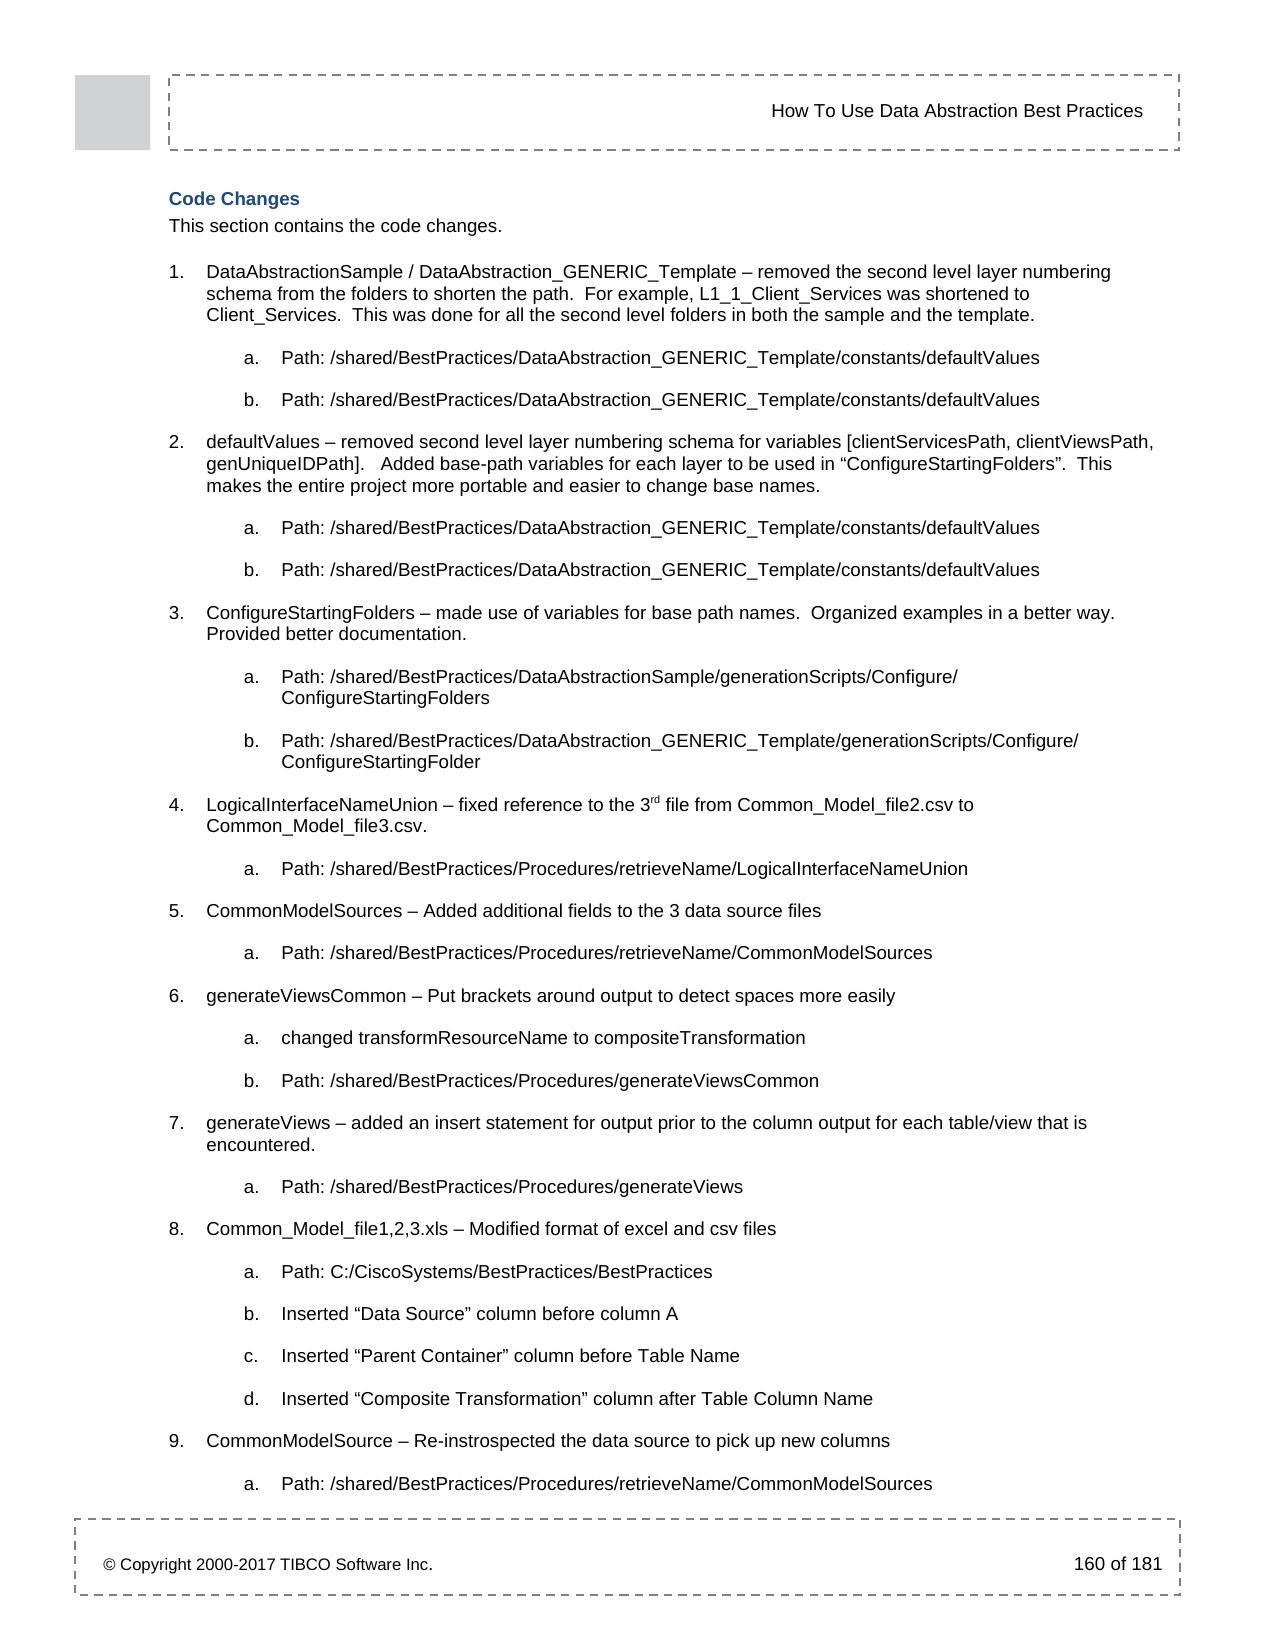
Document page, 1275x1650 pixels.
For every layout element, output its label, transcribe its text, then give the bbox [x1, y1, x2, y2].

list Path: C:/CiscoSystems/BestPractices/BestPractices [244, 1261, 1162, 1282]
list CommonModelSources – Added additional fields to the 3 data source files [169, 900, 1162, 921]
text This section contains the code changes. [169, 215, 1161, 237]
list Path: /shared/BestPractices/Procedures/generateViewsCommon [244, 1069, 1162, 1091]
list Path: /shared/BestPractices/Procedures/retrieveName/LogicalInterfaceNameUnion [244, 857, 1162, 879]
list Path: /shared/BestPractices/DataAbstractionSample/generationScripts/Configure/ConfigureStartingFolders [244, 666, 1162, 709]
list Path: /shared/BestPractices/Procedures/retrieveName/CommonModelSources [244, 1472, 1162, 1494]
list Inserted “Data Source” column before column A [244, 1303, 1162, 1324]
list DataAbstractionSample / DataAbstraction_GENERIC_Template – removed the second level layer numbering schema from the folders to shorten the path. For example, L1_1_Client_Services was shortened to Client_Services. This was done for all the second level folders in both the sample and the template. [169, 261, 1162, 326]
list changed transformResourceName to compositeTransformation [244, 1027, 1162, 1048]
list Path: /shared/BestPractices/DataAbstraction_GENERIC_Template/constants/defaultValues [244, 389, 1162, 410]
list Path: /shared/BestPractices/Procedures/retrieveName/CommonModelSources [244, 942, 1162, 964]
list Inserted “Parent Container” column before Table Name [244, 1345, 1162, 1367]
list Path: /shared/BestPractices/DataAbstraction_GENERIC_Template/constants/defaultValues [244, 346, 1162, 368]
list generateViewsCommon – Put brackets around output to detect spaces more easily [169, 984, 1162, 1006]
list generateViews – added an insert statement for output prior to the column output for each table/view that is encountered. [169, 1112, 1162, 1155]
list Path: /shared/BestPractices/DataAbstraction_GENERIC_Template/constants/defaultValues [244, 517, 1162, 538]
list Inserted “Composite Transformation” column after Table Column Name [244, 1388, 1162, 1409]
list CommonModelSource – Re-instrospected the data source to pick up new columns [169, 1430, 1162, 1452]
list LogicalInterfaceNameUnion – fixed reference to the 3rd file from Common_Model_file2.csv to Common_Model_file3.csv. [169, 793, 1162, 837]
list Common_Model_file1,2,3.xls – Modified format of excel and csv files [169, 1218, 1162, 1240]
list defaultValues – removed second level layer numbering schema for variables [clientServicesPath, clientViewsPath, genUniqueIDPath]. Added base-path variables for each layer to be used in “ConfigureStartingFolders”. This makes the entire project more portable and easier to change base names. [169, 431, 1162, 496]
subtitle Code Changes [169, 187, 1162, 209]
list ConfigureStartingFolders – made use of variables for base path names. Organized examples in a better way. Provided better documentation. [169, 602, 1162, 645]
list Path: /shared/BestPractices/DataAbstraction_GENERIC_Template/constants/defaultValues [244, 559, 1162, 581]
list Path: /shared/BestPractices/Procedures/generateViews [244, 1176, 1162, 1197]
list Path: /shared/BestPractices/DataAbstraction_GENERIC_Template/generationScripts/Configure/ConfigureStartingFolder [244, 729, 1162, 773]
